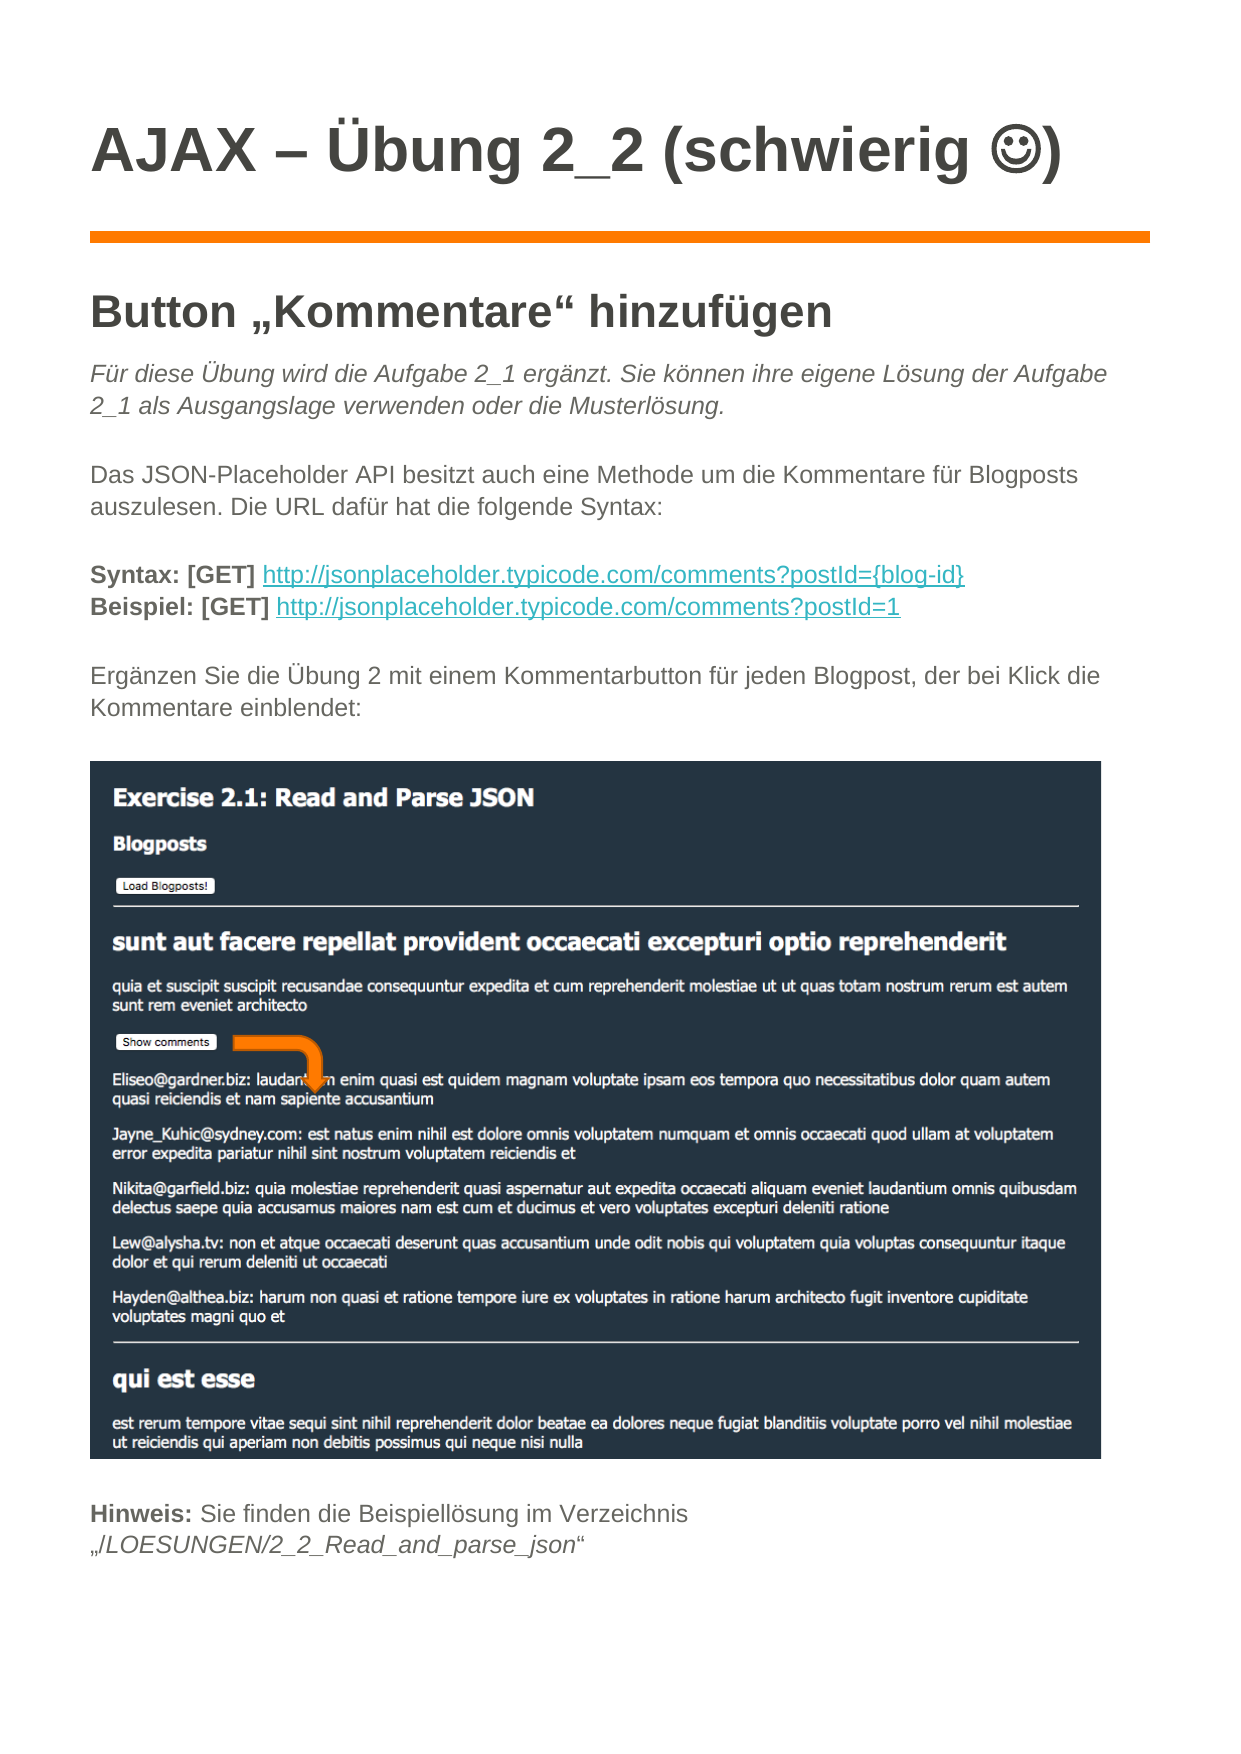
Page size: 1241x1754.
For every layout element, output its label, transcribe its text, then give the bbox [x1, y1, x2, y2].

text Hinweis: Sie finden die Beispiellösung im Verzeichnis „/LOESUNGEN/2_2_Read_and_parse_json“ [90, 1498, 1150, 1559]
text Für diese Übung wird die Aufgabe 2_1 ergänzt. Sie können ihre eigene Lösung der Aufgabe 2_1 als Ausgangslage verwenden oder die Musterlösung. [90, 359, 1150, 419]
picture [90, 761, 1102, 1459]
text Das JSON-Placeholder API besitzt auch eine Methode um die Kommentare für Blogposts auszulesen. Die URL dafür hat die folgende Syntax: [90, 460, 1150, 520]
text Syntax: [GET] http://jsonplaceholder.typicode.com/comments?postId={blog-id} Beispiel: [GET] http://jsonplaceholder.typicode.com/comments?postId=1 [90, 561, 1150, 621]
text Ergänzen Sie die Übung 2 mit einem Kommentarbutton für jeden Blogpost, der bei Klick die Kommentare einblendet: [90, 661, 1150, 721]
subtitle Button „Kommentare“ hinzufügen [90, 285, 1150, 337]
title AJAX – Übung 2_2 (schwierig ) [90, 112, 1150, 231]
